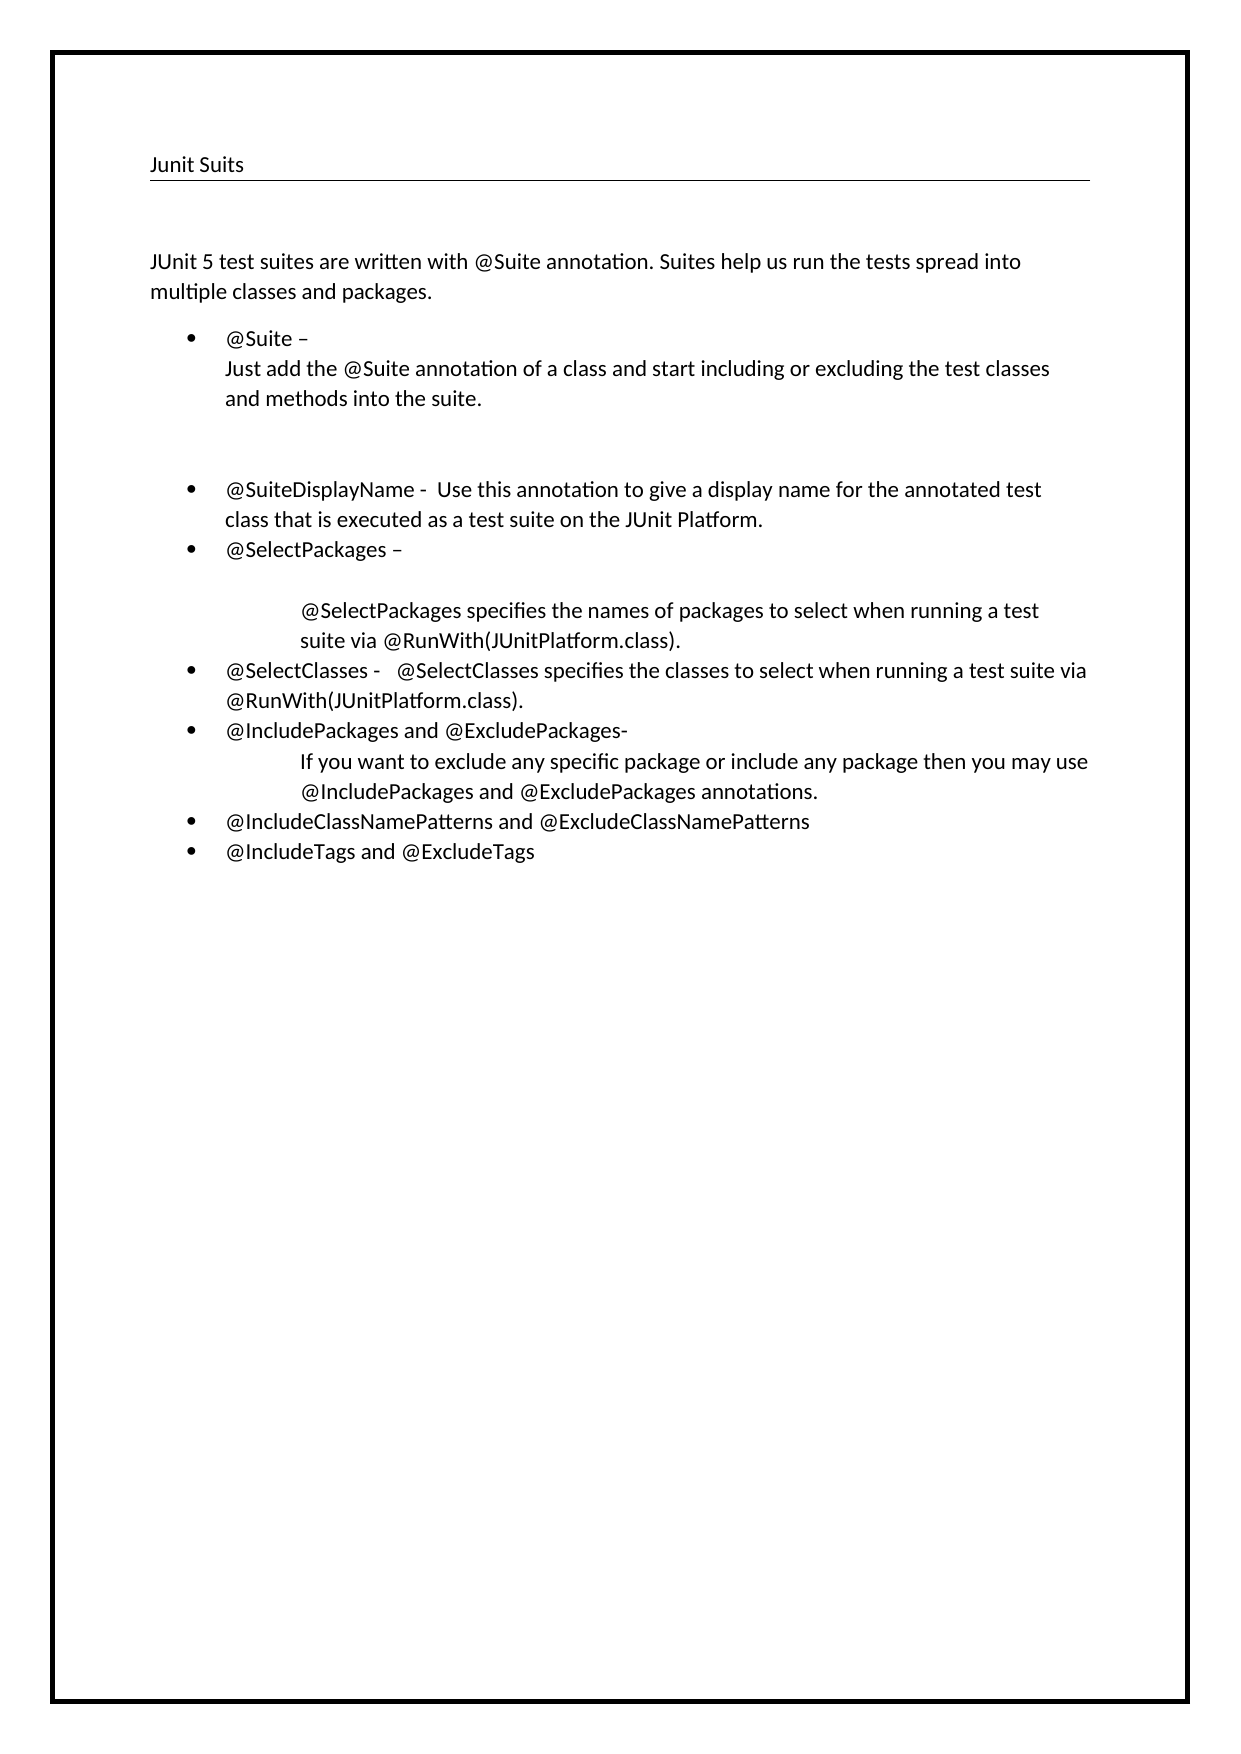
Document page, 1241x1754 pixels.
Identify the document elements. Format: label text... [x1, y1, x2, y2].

list @SelectPackages – [187, 535, 1090, 563]
text JUnit 5 test suites are written with @Suite annotation. Suites help us run the tests spread into multiple classes and packages. [150, 247, 1090, 305]
list @SuiteDisplayName - Use this annotation to give a display name for the annotated test class that is executed as a test suite on the JUnit Platform. [187, 475, 1090, 533]
list If you want to exclude any specific package or include any package then you may use @IncludePackages and @ExcludePackages annotations. [300, 747, 1090, 805]
list @SelectPackages specifies the names of packages to select when running a test suite via @RunWith(JUnitPlatform.class). [300, 596, 1090, 654]
list @IncludeClassNamePatterns and @ExcludeClassNamePatterns [187, 807, 1090, 835]
list @SelectClasses - @SelectClasses specifies the classes to select when running a test suite via @RunWith(JUnitPlatform.class). [187, 656, 1090, 714]
list Just add the @Suite annotation of a class and start including or excluding the test classes and methods into the suite. [225, 354, 1090, 412]
list @Suite – [187, 324, 1090, 352]
list @IncludeTags and @ExcludeTags [187, 837, 1090, 866]
list @IncludePackages and @ExcludePackages- [187, 717, 1090, 745]
text Junit Suits [150, 150, 1090, 180]
